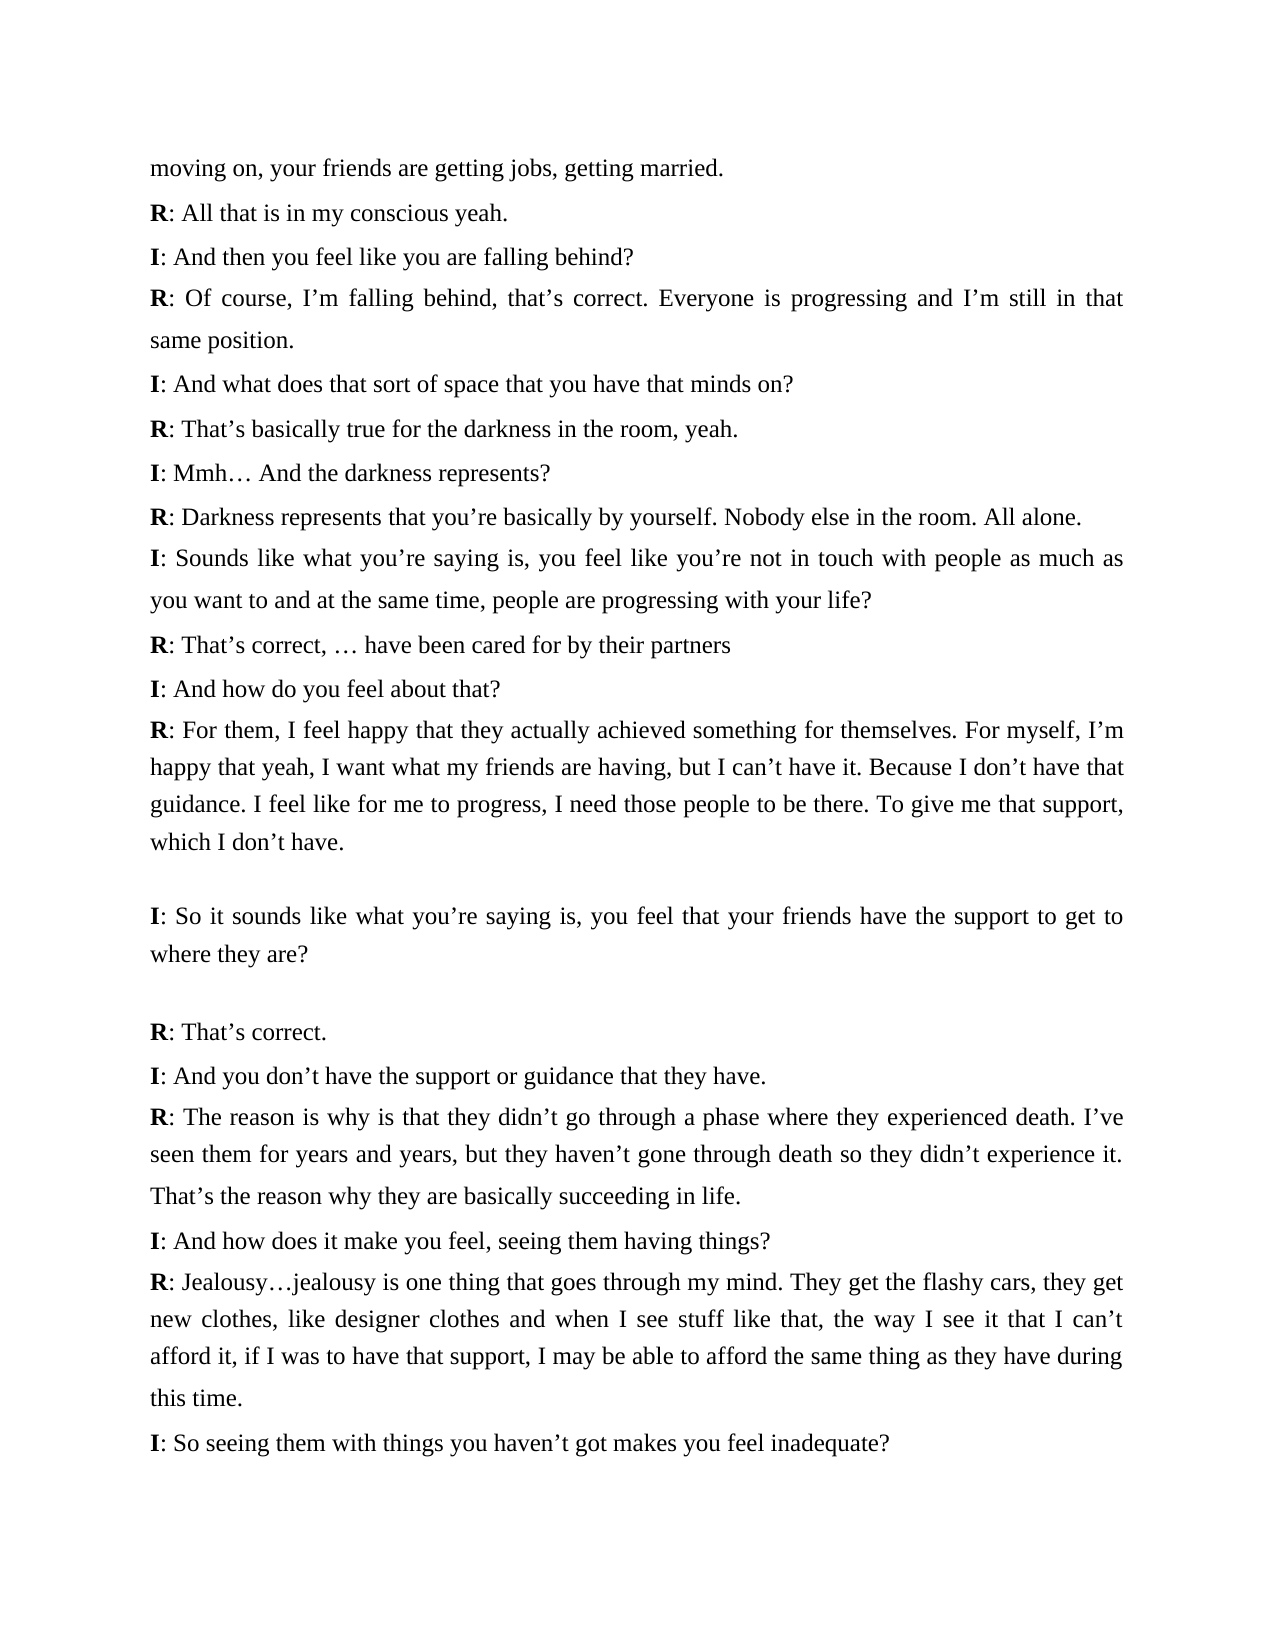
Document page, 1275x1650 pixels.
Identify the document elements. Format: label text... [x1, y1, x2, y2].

text R: Jealousy…jealousy is one thing that goes through my mind. They get the flashy cars, they get new clothes, like designer clothes and when I see stuff like that, the way I see it that I can’t afford it, if I was to have that support, I may be able to afford the same thing as they have during this time. [150, 1267, 1125, 1414]
text I: Sounds like what you’re saying is, you feel like you’re not in touch with people as much as you want to and at the same time, people are progressing with your life? [150, 543, 1125, 616]
text R: For them, I feel happy that they actually achieved something for themselves. For myself, I’m happy that yeah, I want what my friends are having, but I can’t have it. Because I don’t have that guidance. I feel like for me to progress, I need those people to be there. To give me that support, which I don’t have. [150, 715, 1125, 856]
text I: So seeing them with things you haven’t got makes you feel inadequate? [150, 1424, 1125, 1458]
text R: Of course, I’m falling behind, that’s correct. Everyone is progressing and I’m still in that same position. [150, 283, 1125, 356]
text I: So it sounds like what you’re saying is, you feel that your friends have the support to get to where they are? [150, 901, 1125, 967]
text R: That’s basically true for the darkness in the room, yeah. [150, 410, 1125, 444]
text I: Mmh… And the darkness represents? [150, 454, 1125, 489]
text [150, 150, 1125, 184]
text I: And how does it make you feel, seeing them having things? [150, 1222, 1125, 1256]
text I: And you don’t have the support or guidance that they have. [150, 1057, 1125, 1092]
text R: Darkness represents that you’re basically by yourself. Nobody else in the room. All alone. [150, 499, 1125, 533]
text I: And then you feel like you are falling behind? [150, 238, 1125, 273]
text R: That’s correct, … have been cared for by their partners [150, 626, 1125, 660]
text R: All that is in my conscious yeah. [150, 194, 1125, 228]
text I: And what does that sort of space that you have that minds on? [150, 366, 1125, 400]
text I: And how do you feel about that? [150, 671, 1125, 705]
text R: The reason is why is that they didn’t go through a phase where they experienced death. I’ve seen them for years and years, but they haven’t gone through death so they didn’t experience it. That’s the reason why they are basically succeeding in life. [150, 1102, 1125, 1212]
text R: That’s correct. [150, 1013, 1125, 1047]
